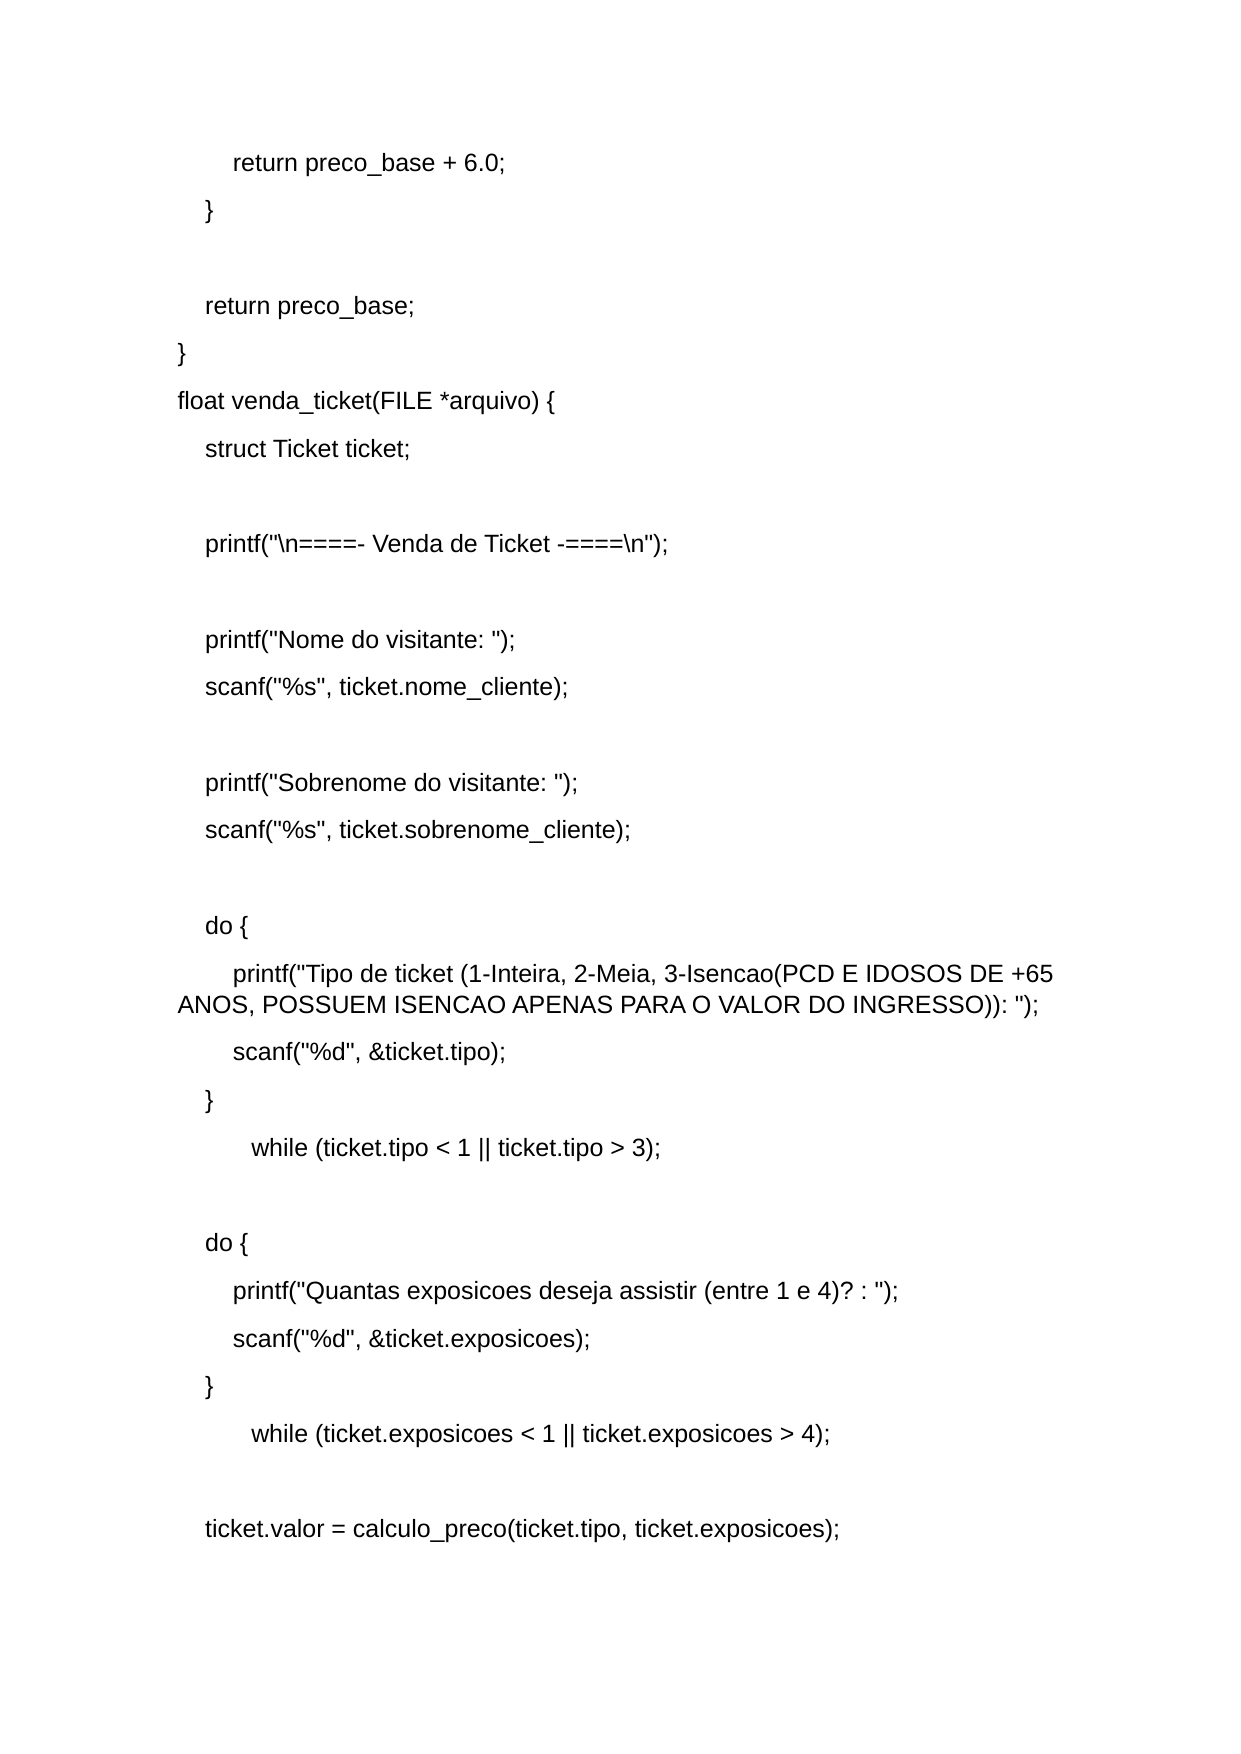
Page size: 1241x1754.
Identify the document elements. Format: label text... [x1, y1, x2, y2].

text } [177, 195, 1063, 224]
text return preco_base + 6.0; [177, 148, 1063, 176]
text do { [177, 911, 1063, 940]
text printf("Sobrenome do visitante: "); [177, 768, 1063, 797]
text while (ticket.exposicoes < 1 || ticket.exposicoes > 4); [177, 1419, 1063, 1448]
text } [177, 1371, 1063, 1400]
text scanf("%d", &ticket.tipo); [177, 1037, 1063, 1066]
text } [177, 338, 1063, 367]
text printf("Quantas exposicoes deseja assistir (entre 1 e 4)? : "); [177, 1276, 1063, 1305]
text printf("\n====- Venda de Ticket -====\n"); [177, 529, 1063, 558]
text printf("Nome do visitante: "); [177, 625, 1063, 653]
text struct Ticket ticket; [177, 434, 1063, 463]
text printf("Tipo de ticket (1-Inteira, 2-Meia, 3-Isencao(PCD E IDOSOS DE +65 ANOS, POSSUEM ISENCAO APENAS PARA O VALOR DO INGRESSO)): "); [177, 959, 1063, 1018]
text while (ticket.tipo < 1 || ticket.tipo > 3); [177, 1133, 1063, 1162]
text scanf("%s", ticket.sobrenome_cliente); [177, 816, 1063, 844]
text scanf("%d", &ticket.exposicoes); [177, 1324, 1063, 1352]
text do { [177, 1228, 1063, 1257]
text ticket.valor = calculo_preco(ticket.tipo, ticket.exposicoes); [177, 1514, 1063, 1543]
text return preco_base; [177, 291, 1063, 319]
text } [177, 1085, 1063, 1114]
text float venda_ticket(FILE *arquivo) { [177, 386, 1063, 415]
text scanf("%s", ticket.nome_cliente); [177, 672, 1063, 701]
